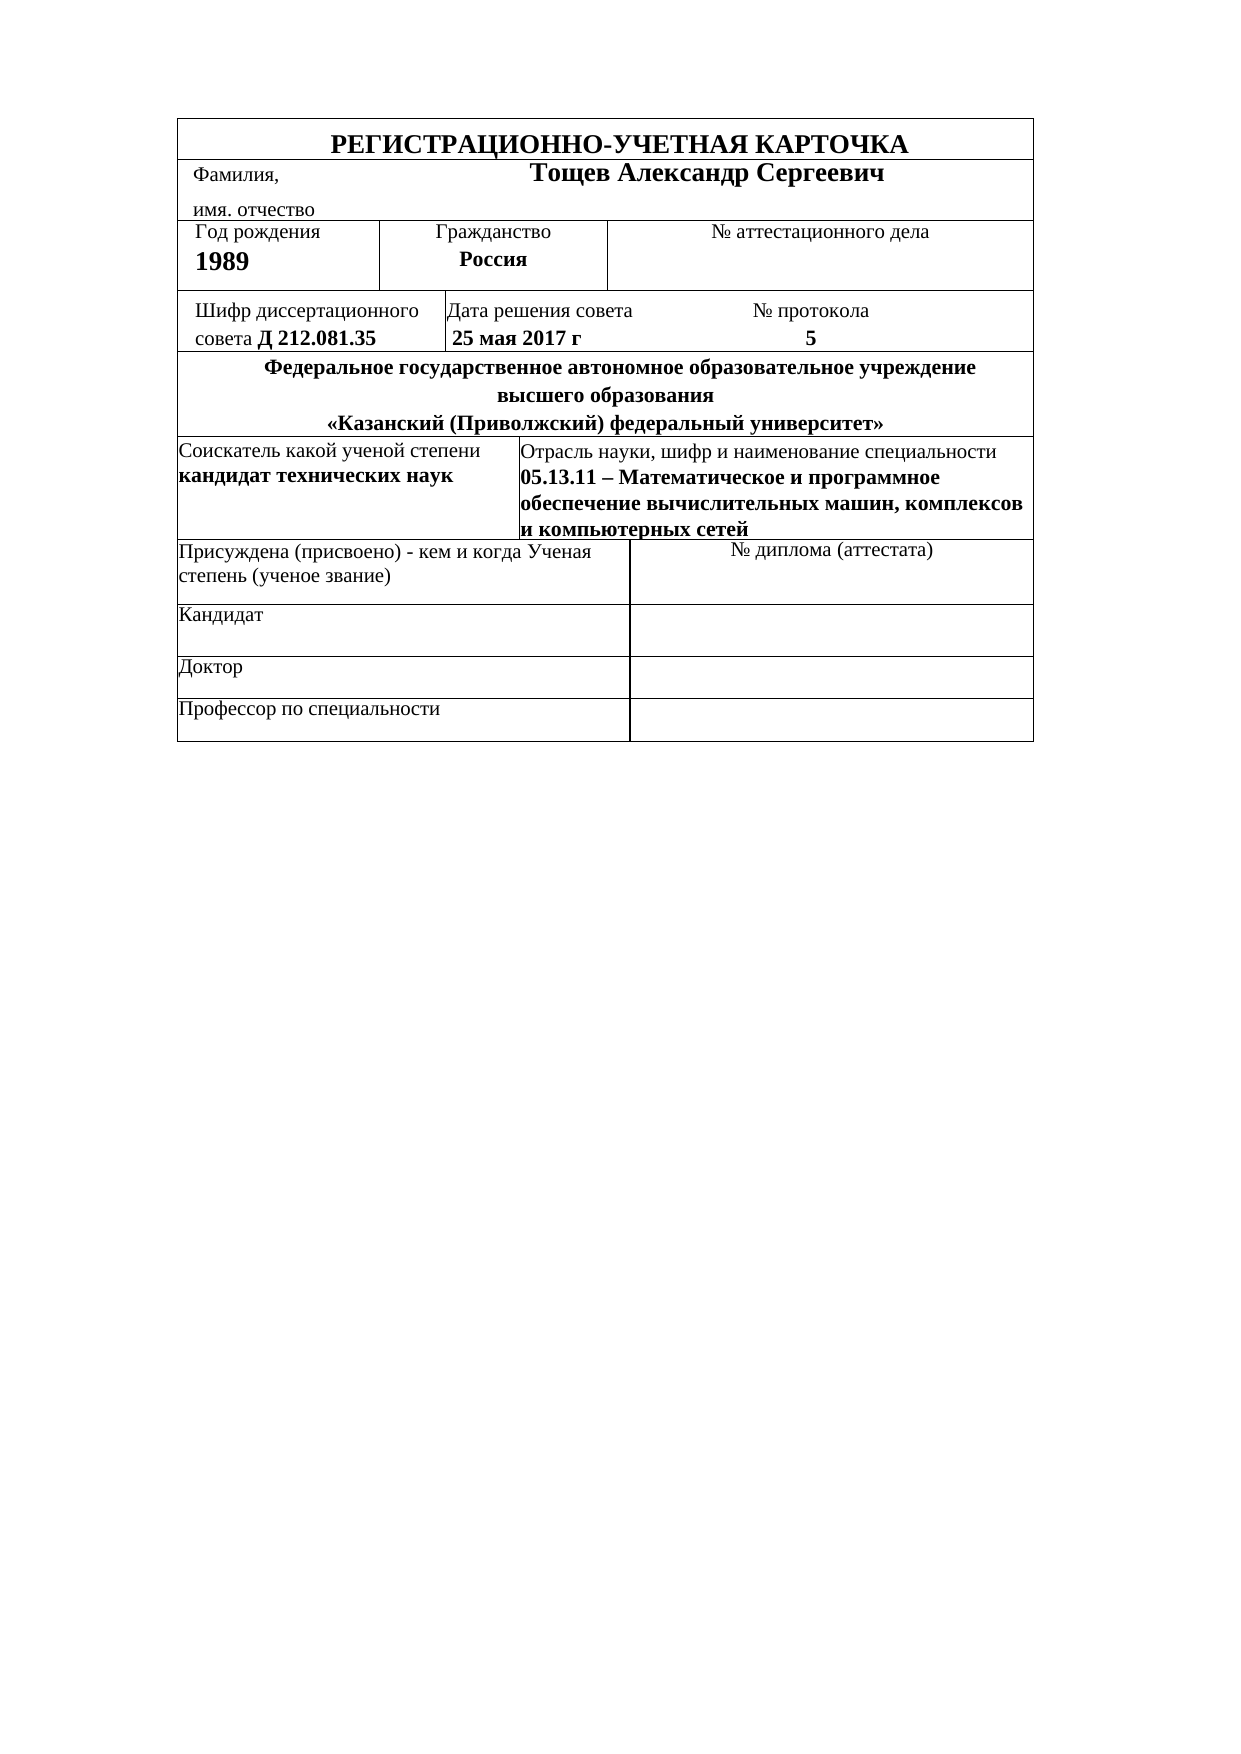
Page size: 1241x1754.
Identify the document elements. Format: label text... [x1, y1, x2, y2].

table_cell Кандидат [178, 605, 629, 656]
table_cell [631, 605, 1033, 656]
table_cell Соискатель какой ученой степени кандидат технических наук [178, 437, 519, 539]
table_cell Присуждена (присвоено) - кем и когда Ученая степень (ученое звание) [178, 540, 629, 604]
table_cell Дата решения совета № протокола 25 мая 2017 г 5 [446, 291, 1033, 351]
table_cell № аттестационного дела [608, 221, 1033, 290]
table_cell [631, 699, 1033, 741]
table_cell Отрасль науки, шифр и наименование специальности 05.13.11 – Математическое и программное обеспечение вычислительных машин, комплексов и компьютерных сетей [520, 437, 1033, 539]
table_cell Год рождения 1989 [178, 221, 379, 290]
table_cell Доктор [178, 657, 629, 698]
table_cell Гражданство Россия [380, 221, 607, 290]
table_cell № диплома (аттестата) [631, 540, 1033, 604]
table_cell Шифр диссертационного совета Д 212.081.35 [178, 291, 445, 351]
table_cell Фамилия, Тощев Александр Сергеевич имя. отчество [178, 160, 1033, 220]
table_header РЕГИСТРАЦИОННО-УЧЕТНАЯ КАРТОЧКА [178, 119, 1033, 158]
table_cell Федеральное государственное автономное образовательное учреждение высшего образования «Казанский (Приволжский) федеральный университет» [178, 352, 1033, 436]
table_cell Профессор по специальности [178, 699, 629, 741]
table_cell [631, 657, 1033, 698]
